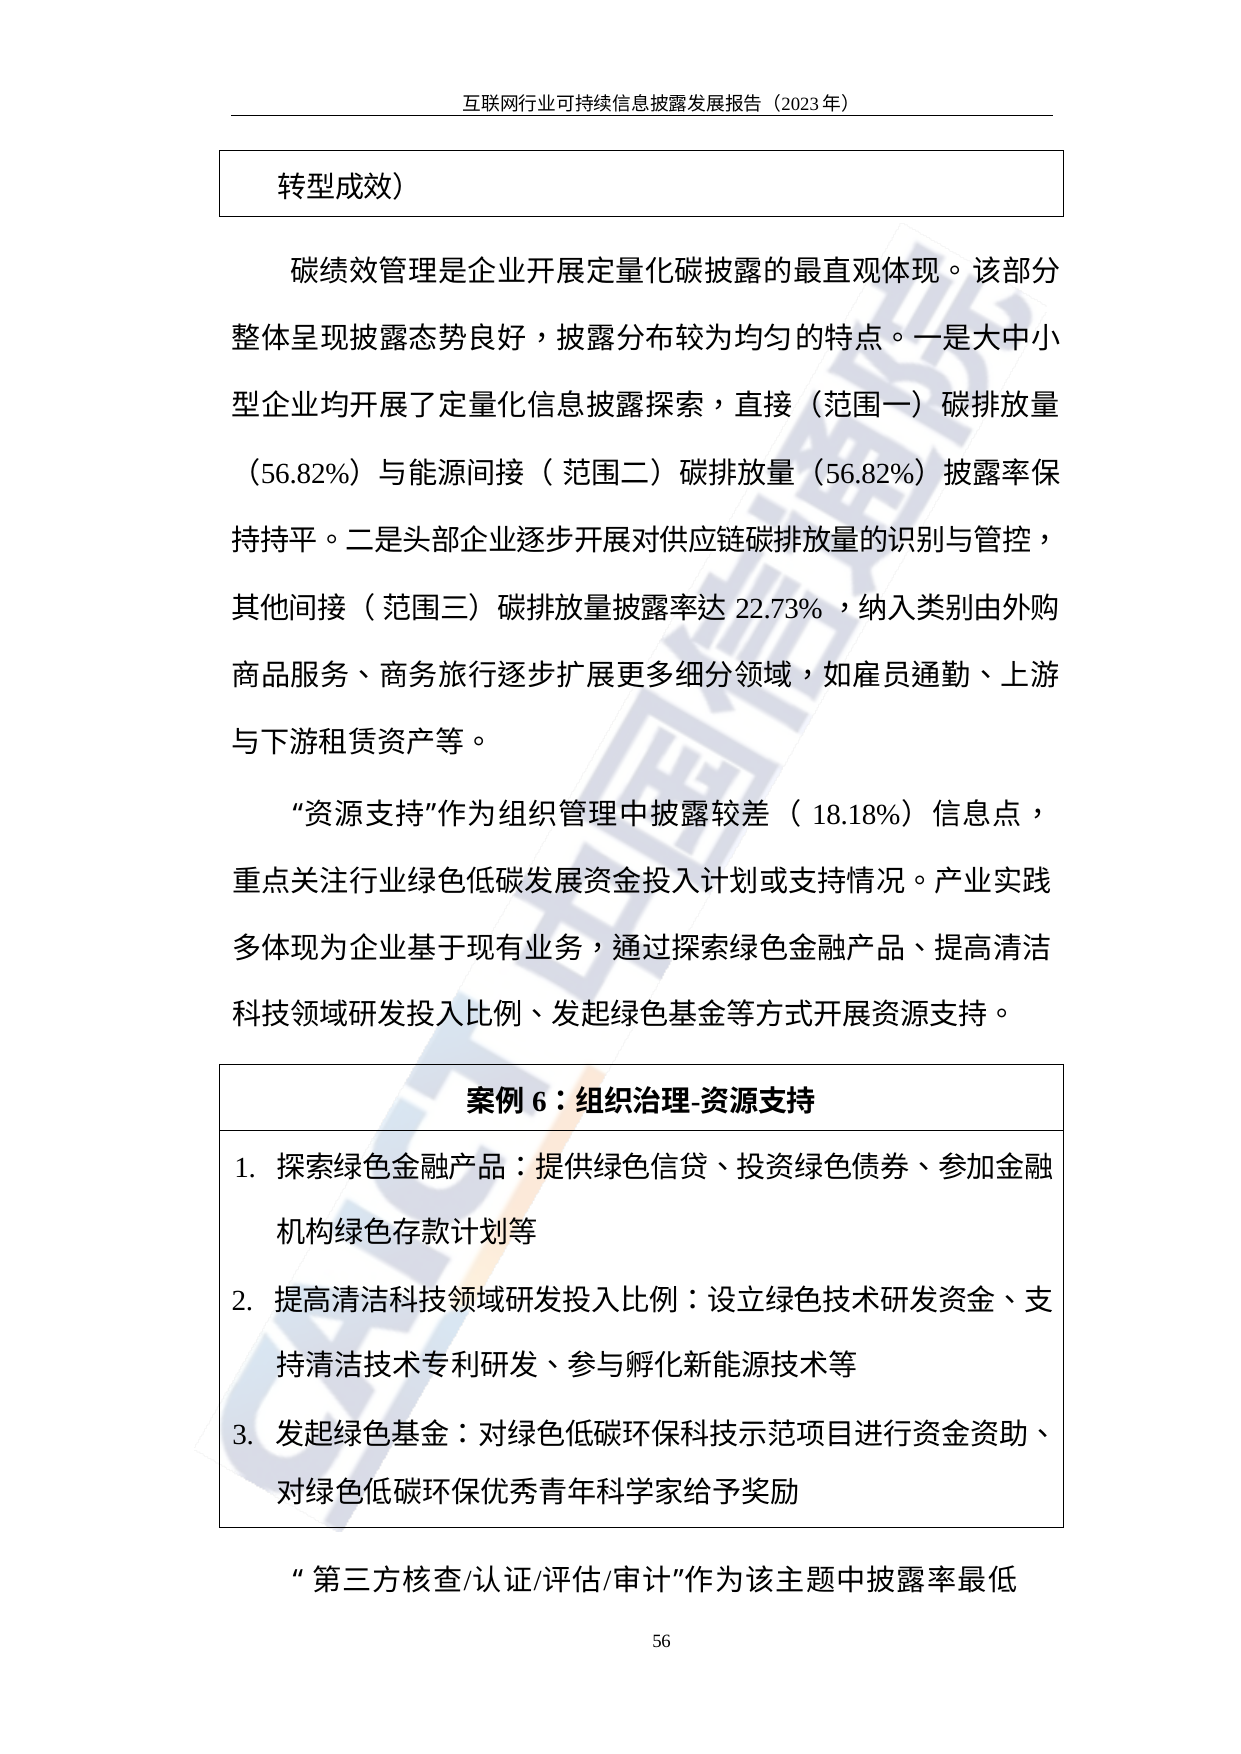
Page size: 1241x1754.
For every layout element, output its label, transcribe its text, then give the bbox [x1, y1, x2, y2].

picture [194, 222, 1047, 1532]
text “ 第三方核查/认证/评估/审计”作为该主题中披露率最低 [292, 1562, 1064, 1597]
text 碳绩效管理是企业开展定量化碳披露的最直观体现。该部分 整体呈现披露态势良好，披露分布较为均匀的特点。一是大中小 型企业均开展了定量化信息披露探索，直接（范围一）碳排放量 （56.82%）与能源间接（ 范围二）碳排放量（56.82%）披露率保 持持平。二是头部企业逐步开展对供应链碳排放量的识别与管控， 其他间接（ 范围三）碳排放量披露率达 22.73% ，纳入类别由外购 商品服务、商务旅行逐步扩展更多细分领域，如雇员通勤、上游 与下游租赁资产等。 [231, 250, 1061, 761]
table_cell 1. 探索绿色金融产品：提供绿色信贷、投资绿色债券、参加金融 机构绿色存款计划等 2. 提高清洁科技领域研发投入比例：设立绿色技术研发资金、支 持清洁技术专利研发、参与孵化新能源技术等 3. 发起绿色基金：对绿色低碳环保科技示范项目进行资金资助、 对绿色低碳环保优秀青年科学家给予奖励 [220, 1131, 1063, 1527]
table_header 案例 6：组织治理-资源支持 [220, 1065, 1063, 1129]
text “资源支持”作为组织管理中披露较差（ 18.18%）信息点， 重点关注行业绿色低碳发展资金投入计划或支持情况。产业实践 多体现为企业基于现有业务，通过探索绿色金融产品、提高清洁 科技领域研发投入比例、发起绿色基金等方式开展资源支持。 [232, 794, 1053, 1033]
table_header 转型成效） [220, 151, 1063, 216]
